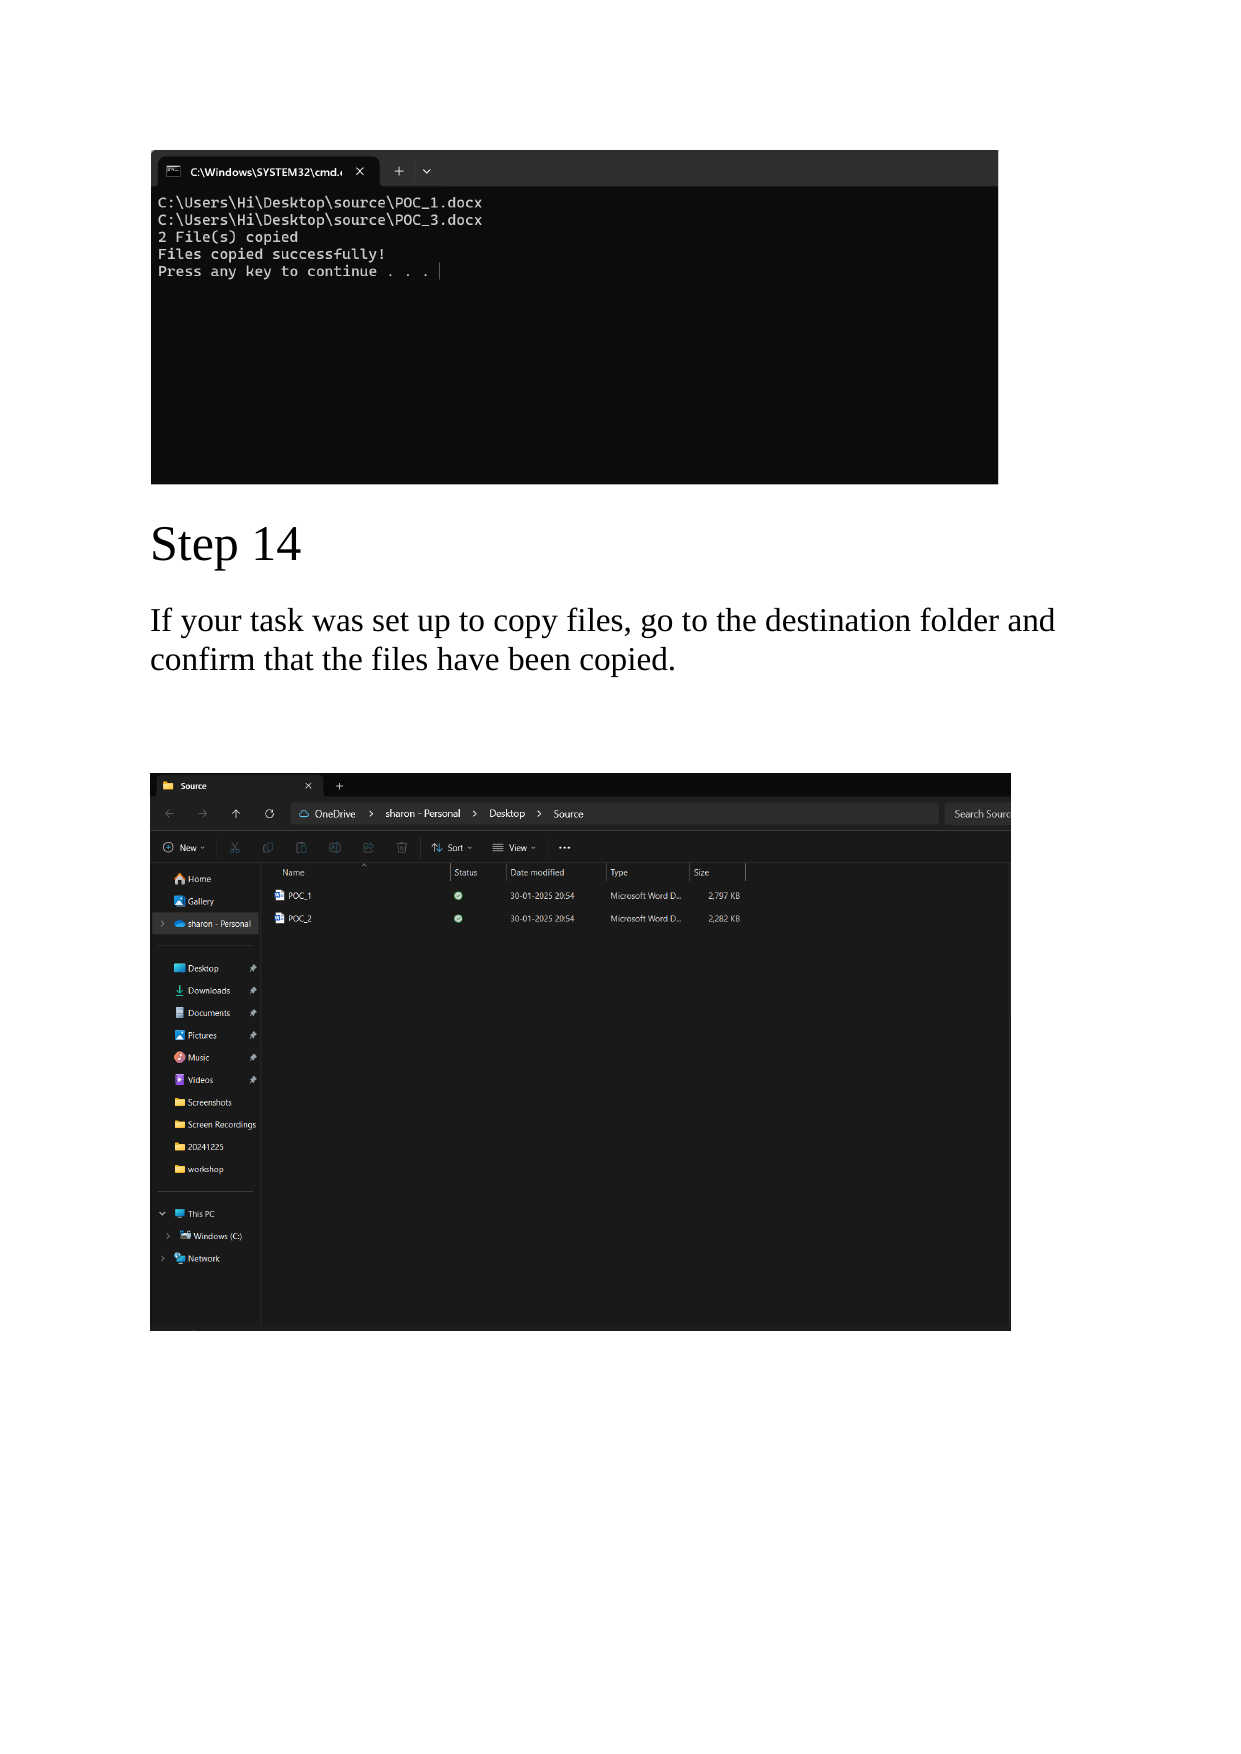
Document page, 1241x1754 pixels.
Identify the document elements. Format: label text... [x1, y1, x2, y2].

picture [150, 773, 1011, 1331]
text Step 14 [150, 514, 1090, 571]
text If your task was set up to copy files, go to the destination folder and confirm that the files have been copied. [150, 600, 1090, 677]
picture [150, 150, 999, 485]
